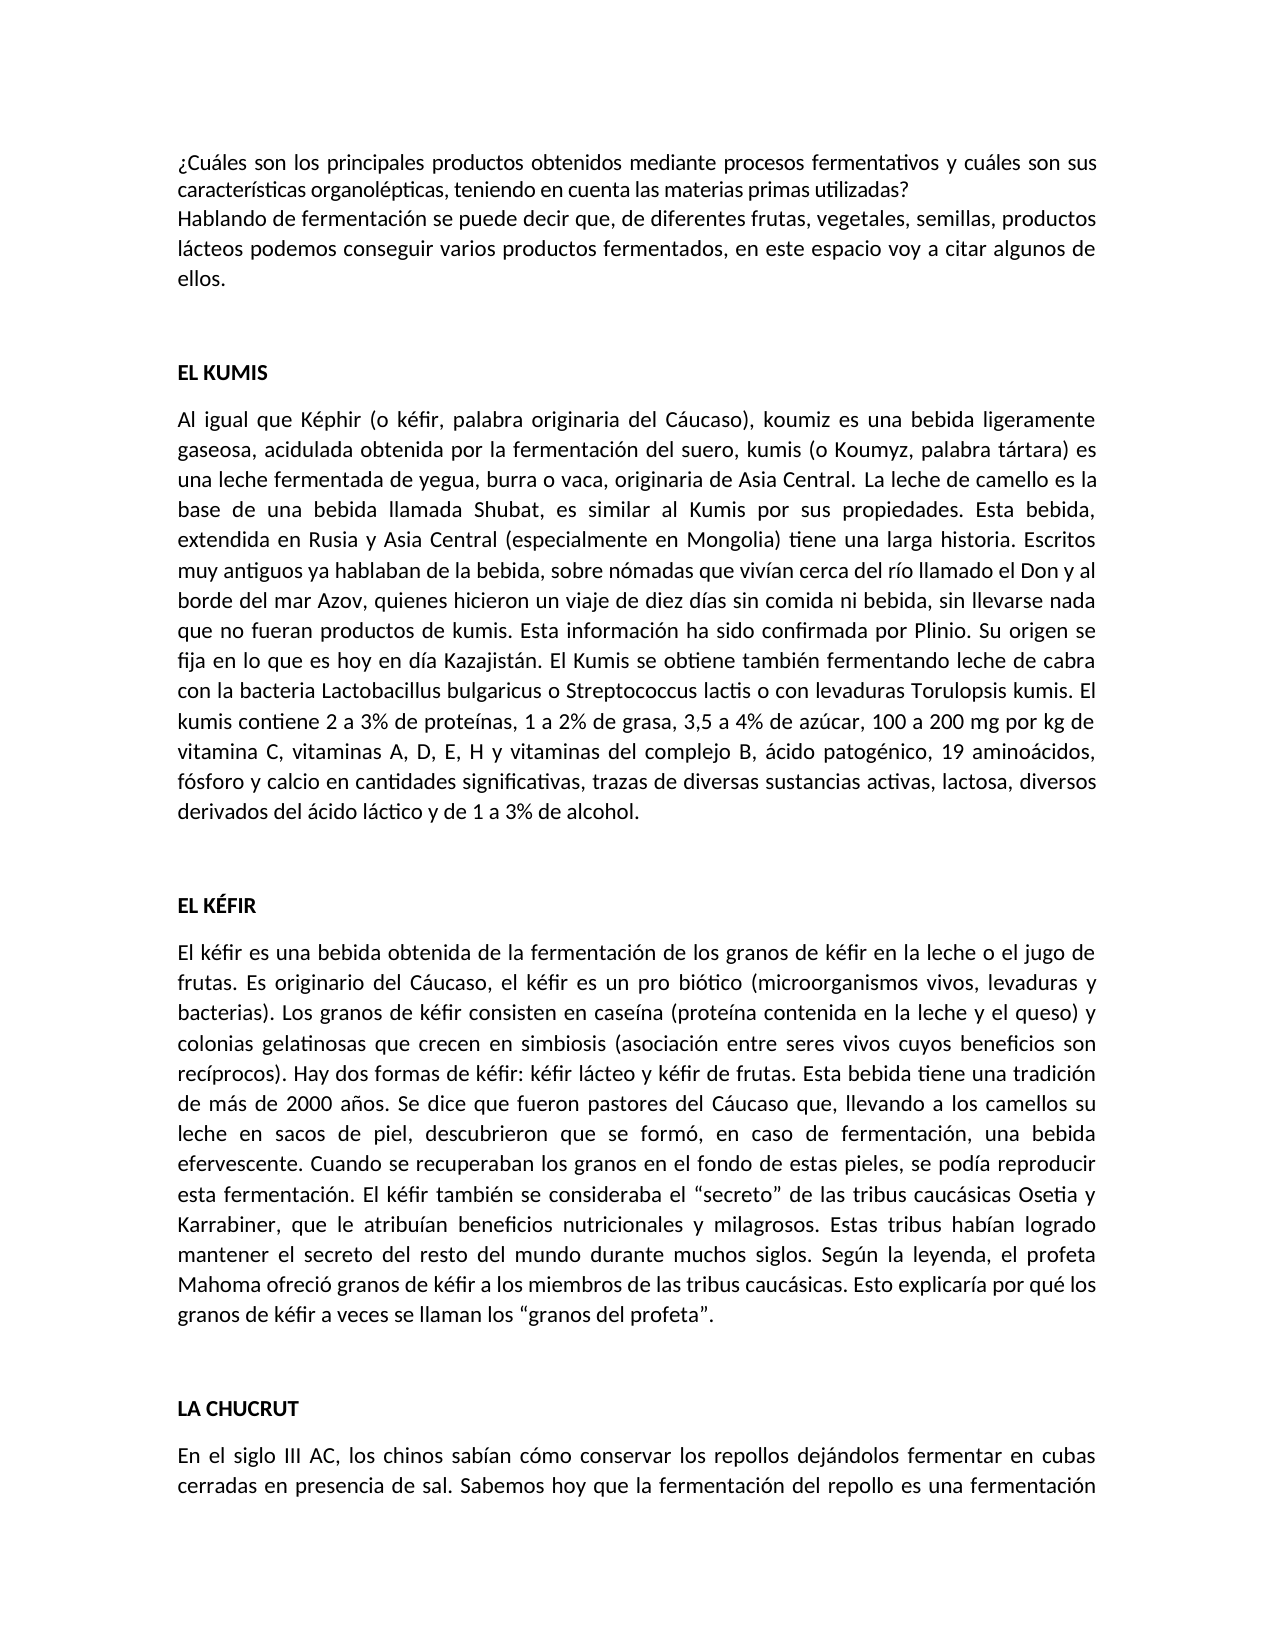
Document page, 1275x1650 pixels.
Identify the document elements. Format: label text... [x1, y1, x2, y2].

text EL KÉFIR [177, 891, 1098, 919]
text Hablando de fermentación se puede decir que, de diferentes frutas, vegetales, semillas, productos lácteos podemos conseguir varios productos fermentados, en este espacio voy a citar algunos de ellos. [177, 204, 1098, 292]
text EL KUMIS [177, 358, 1098, 386]
text ¿Cuáles son los principales productos obtenidos mediante procesos fermentativos y cuáles son sus características organolépticas, teniendo en cuenta las materias primas utilizadas? [177, 148, 1098, 204]
text Al igual que Képhir (o kéfir, palabra originaria del Cáucaso), koumiz es una bebida ligeramente gaseosa, acidulada obtenida por la fermentación del suero, kumis (o Koumyz, palabra tártara) es una leche fermentada de yegua, burra o vaca, originaria de Asia Central. La leche de camello es la base de una bebida llamada Shubat, es similar al Kumis por sus propiedades. Esta bebida, extendida en Rusia y Asia Central (especialmente en Mongolia) tiene una larga historia. Escritos muy antiguos ya hablaban de la bebida, sobre nómadas que vivían cerca del río llamado el Don y al borde del mar Azov, quienes hicieron un viaje de diez días sin comida ni bebida, sin llevarse nada que no fueran productos de kumis. Esta información ha sido confirmada por Plinio. Su origen se fija en lo que es hoy en día Kazajistán. El Kumis se obtiene también fermentando leche de cabra con la bacteria Lactobacillus bulgaricus o Streptococcus lactis o con levaduras Torulopsis kumis. El kumis contiene 2 a 3% de proteínas, 1 a 2% de grasa, 3,5 a 4% de azúcar, 100 a 200 mg por kg de vitamina C, vitaminas A, D, E, H y vitaminas del complejo B, ácido patogénico, 19 aminoácidos, fósforo y calcio en cantidades significativas, trazas de diversas sustancias activas, lactosa, diversos derivados del ácido láctico y de 1 a 3% de alcohol. [177, 405, 1098, 825]
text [177, 1441, 1098, 1499]
text LA CHUCRUT [177, 1394, 1098, 1422]
text El kéfir es una bebida obtenida de la fermentación de los granos de kéfir en la leche o el jugo de frutas. Es originario del Cáucaso, el kéfir es un pro biótico (microorganismos vivos, levaduras y bacterias). Los granos de kéfir consisten en caseína (proteína contenida en la leche y el queso) y colonias gelatinosas que crecen en simbiosis (asociación entre seres vivos cuyos beneficios son recíprocos). Hay dos formas de kéfir: kéfir lácteo y kéfir de frutas. Esta bebida tiene una tradición de más de 2000 años. Se dice que fueron pastores del Cáucaso que, llevando a los camellos su leche en sacos de piel, descubrieron que se formó, en caso de fermentación, una bebida efervescente. Cuando se recuperaban los granos en el fondo de estas pieles, se podía reproducir esta fermentación. El kéfir también se consideraba el “secreto” de las tribus caucásicas Osetia y Karrabiner, que le atribuían beneficios nutricionales y milagrosos. Estas tribus habían logrado mantener el secreto del resto del mundo durante muchos siglos. Según la leyenda, el profeta Mahoma ofreció granos de kéfir a los miembros de las tribus caucásicas. Esto explicaría por qué los granos de kéfir a veces se llaman los “granos del profeta”. [177, 938, 1098, 1328]
